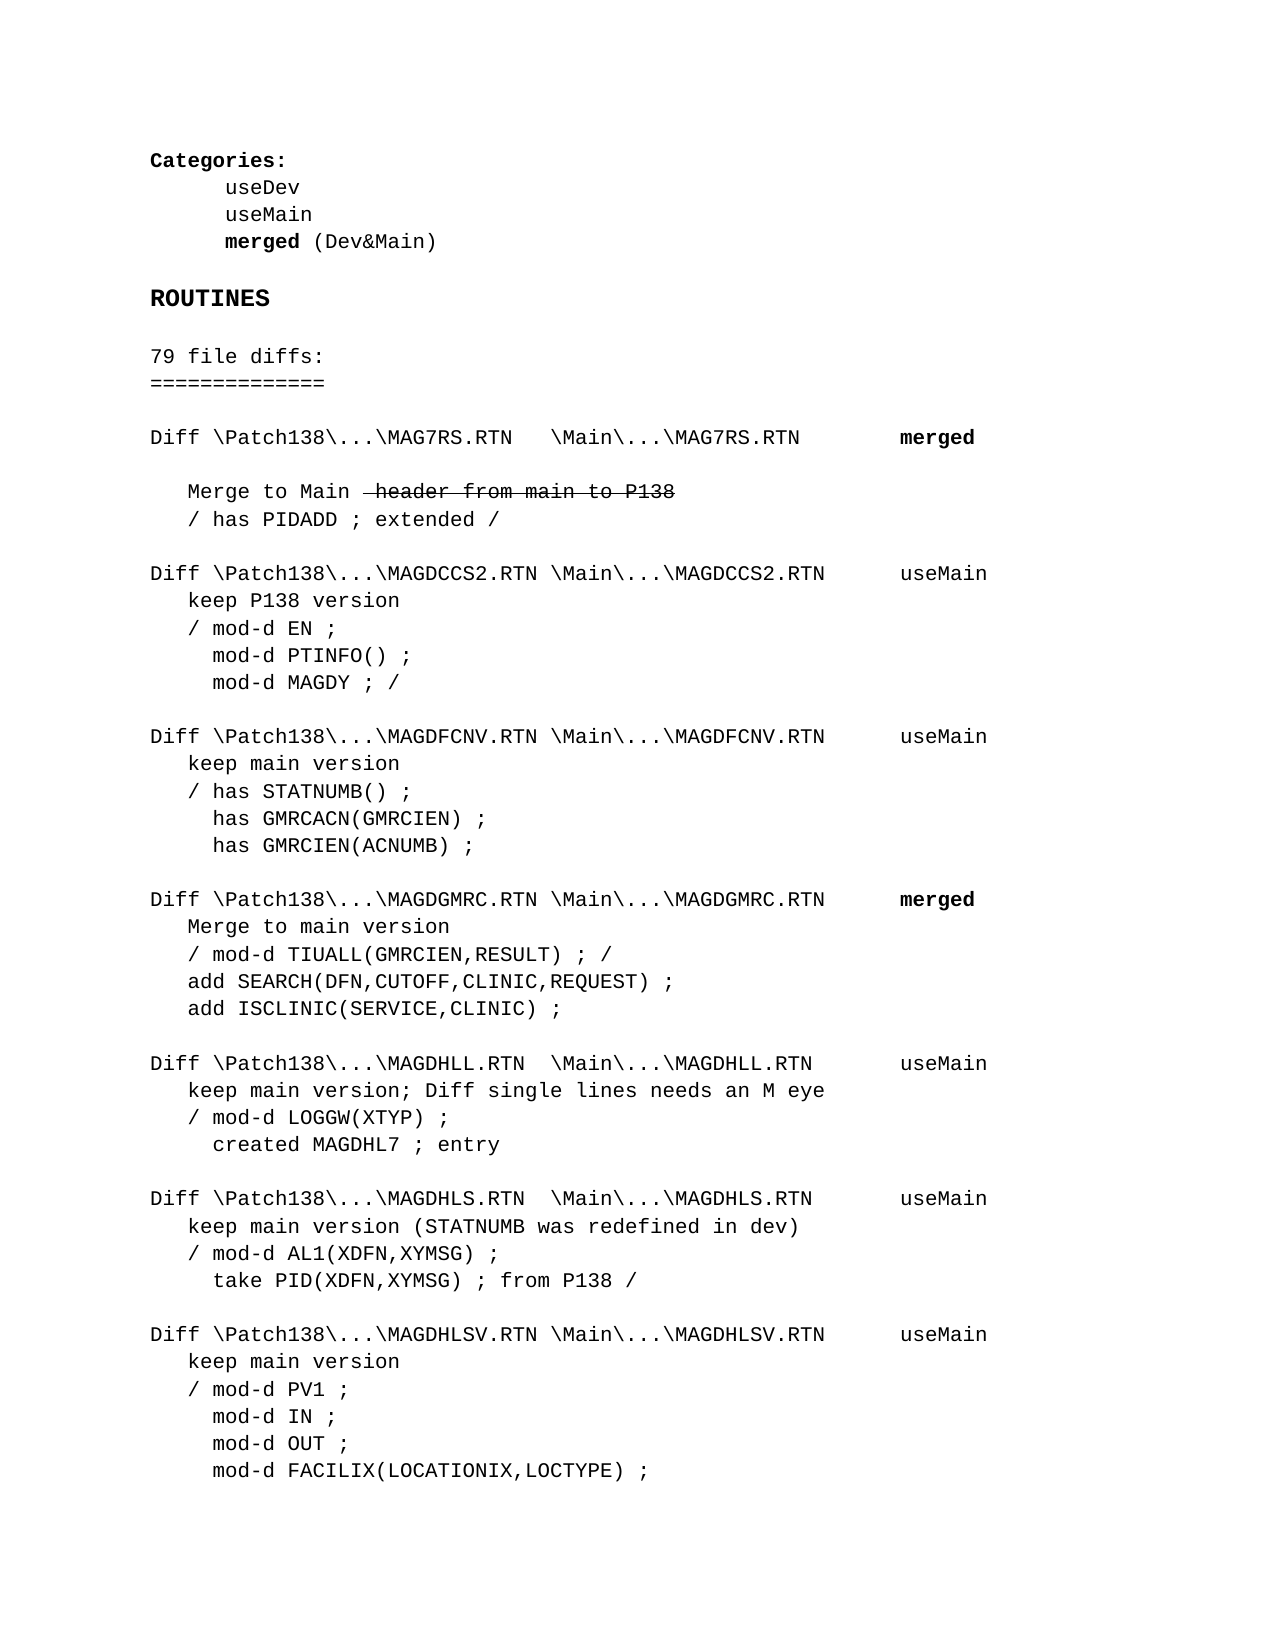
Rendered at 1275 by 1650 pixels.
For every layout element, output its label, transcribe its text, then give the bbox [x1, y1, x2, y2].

text keep main version; Diff single lines needs an M eye [150, 1080, 1125, 1103]
text Diff \Patch138\...\MAGDGMRC.RTN \Main\...\MAGDGMRC.RTN merged [150, 889, 1125, 913]
text useDev [150, 177, 1125, 201]
text Merge to Main header from main to P138 [150, 482, 1125, 505]
text / has PIDADD ; extended / [150, 509, 1125, 532]
text / mod-d LOGGW(XTYP) ; [150, 1107, 1125, 1131]
text 79 file diffs: [150, 346, 1125, 369]
text keep main version [150, 1352, 1125, 1375]
text / mod-d EN ; [150, 617, 1125, 641]
text add SEARCH(DFN,CUTOFF,CLINIC,REQUEST) ; [150, 971, 1125, 994]
text / has STATNUMB() ; [150, 781, 1125, 804]
text Diff \Patch138\...\MAGDHLSV.RTN \Main\...\MAGDHLSV.RTN useMain [150, 1324, 1125, 1348]
text mod-d MAGDY ; / [150, 672, 1125, 696]
text merged (Dev&Main) [150, 232, 1125, 255]
text / mod-d TIUALL(GMRCIEN,RESULT) ; / [150, 944, 1125, 967]
text Merge to main version [150, 917, 1125, 940]
text Diff \Patch138\...\MAGDHLS.RTN \Main\...\MAGDHLS.RTN useMain [150, 1188, 1125, 1212]
text / mod-d PV1 ; [150, 1379, 1125, 1402]
text keep P138 version [150, 590, 1125, 614]
text Diff \Patch138\...\MAGDFCNV.RTN \Main\...\MAGDFCNV.RTN useMain [150, 726, 1125, 750]
text mod-d FACILIX(LOCATIONIX,LOCTYPE) ; [150, 1460, 1125, 1484]
text keep main version [150, 753, 1125, 777]
text ROUTINES [150, 286, 1125, 314]
text Diff \Patch138\...\MAG7RS.RTN \Main\...\MAG7RS.RTN merged [150, 427, 1125, 451]
text / mod-d AL1(XDFN,XYMSG) ; [150, 1243, 1125, 1266]
text mod-d PTINFO() ; [150, 645, 1125, 668]
text useMain [150, 204, 1125, 228]
text mod-d IN ; [150, 1406, 1125, 1429]
text ============== [150, 373, 1125, 396]
text take PID(XDFN,XYMSG) ; from P138 / [150, 1270, 1125, 1294]
text Diff \Patch138\...\MAGDCCS2.RTN \Main\...\MAGDCCS2.RTN useMain [150, 563, 1125, 587]
text add ISCLINIC(SERVICE,CLINIC) ; [150, 998, 1125, 1022]
text has GMRCIEN(ACNUMB) ; [150, 835, 1125, 859]
text created MAGDHL7 ; entry [150, 1134, 1125, 1158]
text keep main version (STATNUMB was redefined in dev) [150, 1216, 1125, 1239]
text Diff \Patch138\...\MAGDHLL.RTN \Main\...\MAGDHLL.RTN useMain [150, 1052, 1125, 1076]
text mod-d OUT ; [150, 1433, 1125, 1457]
text Categories: [150, 150, 1125, 174]
text has GMRCACN(GMRCIEN) ; [150, 808, 1125, 831]
